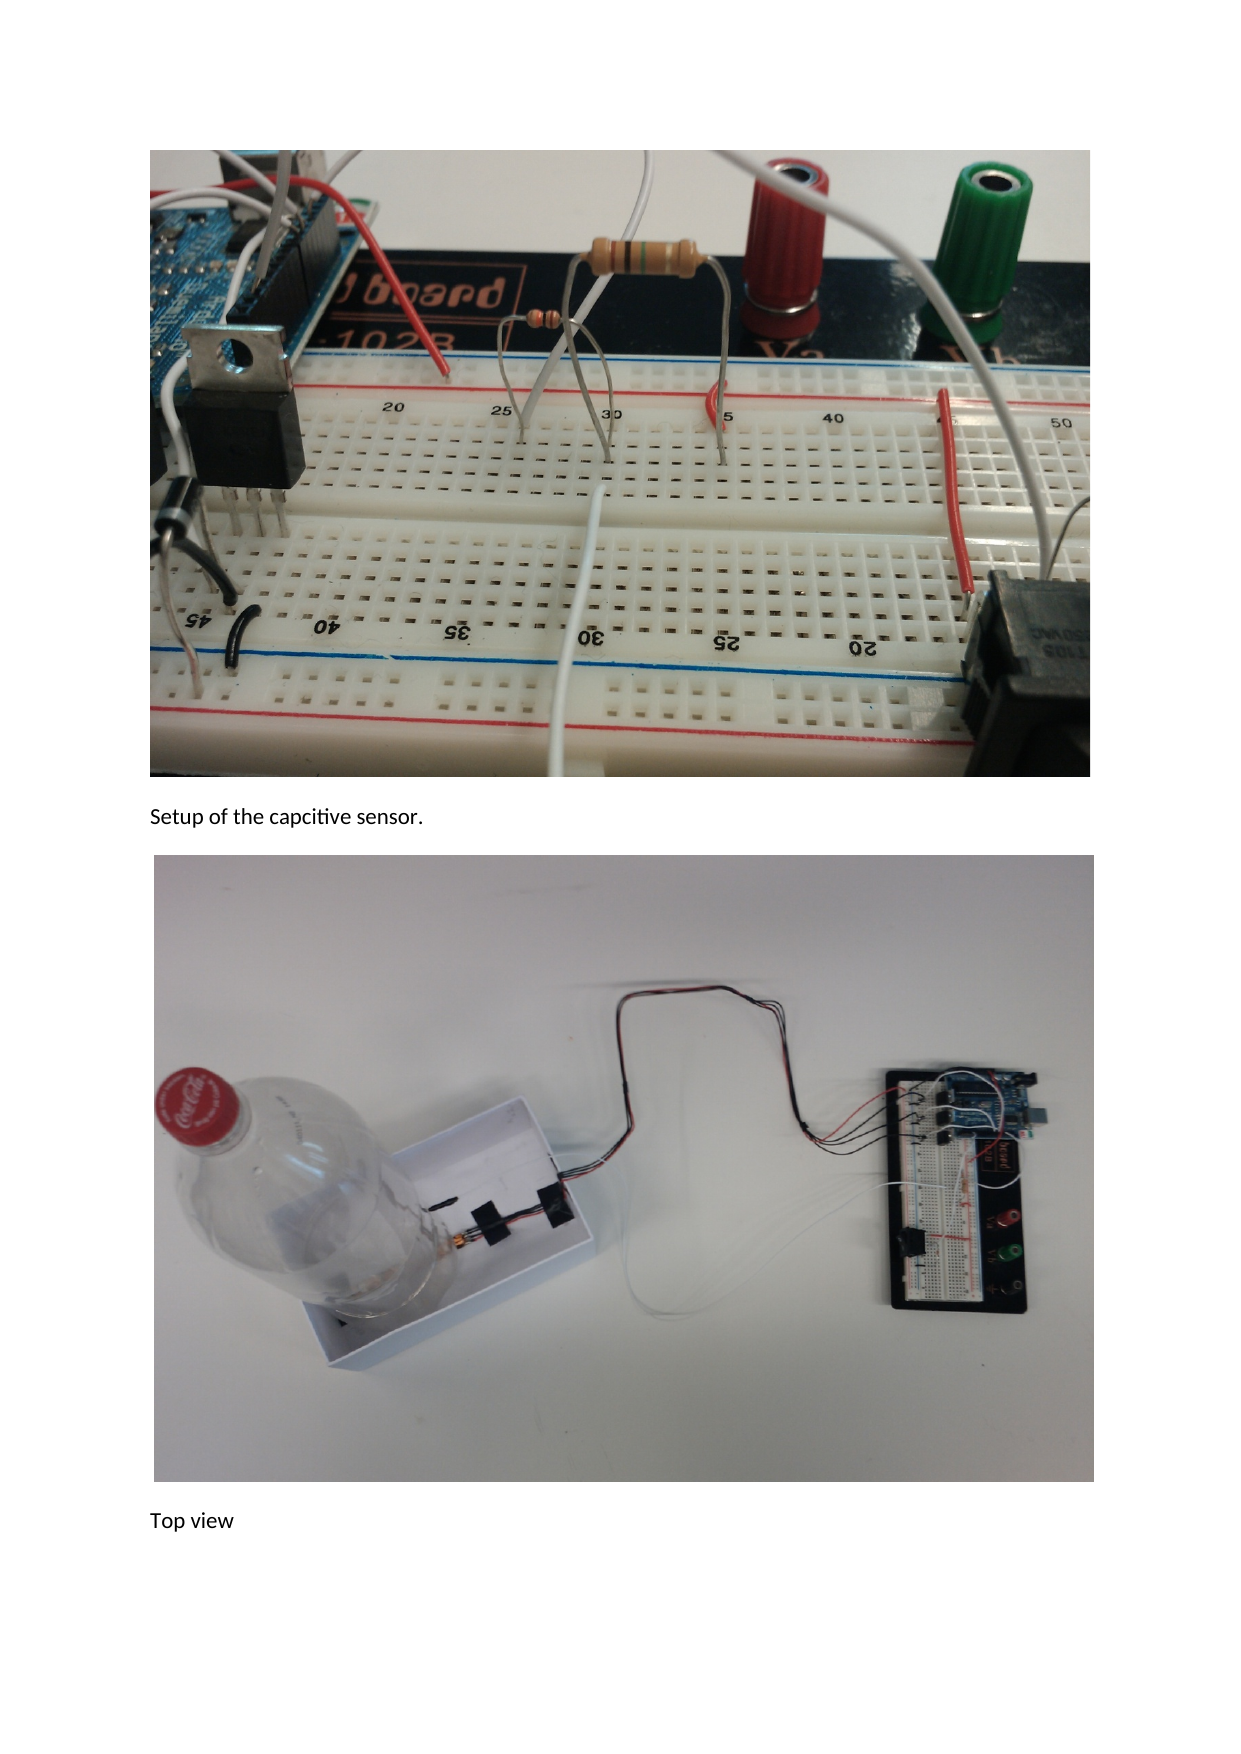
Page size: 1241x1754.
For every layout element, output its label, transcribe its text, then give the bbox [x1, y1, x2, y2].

text Setup of the capcitive sensor. [150, 802, 1090, 830]
text Top view [150, 1507, 1090, 1535]
picture [155, 855, 1093, 1482]
picture [150, 150, 1091, 777]
